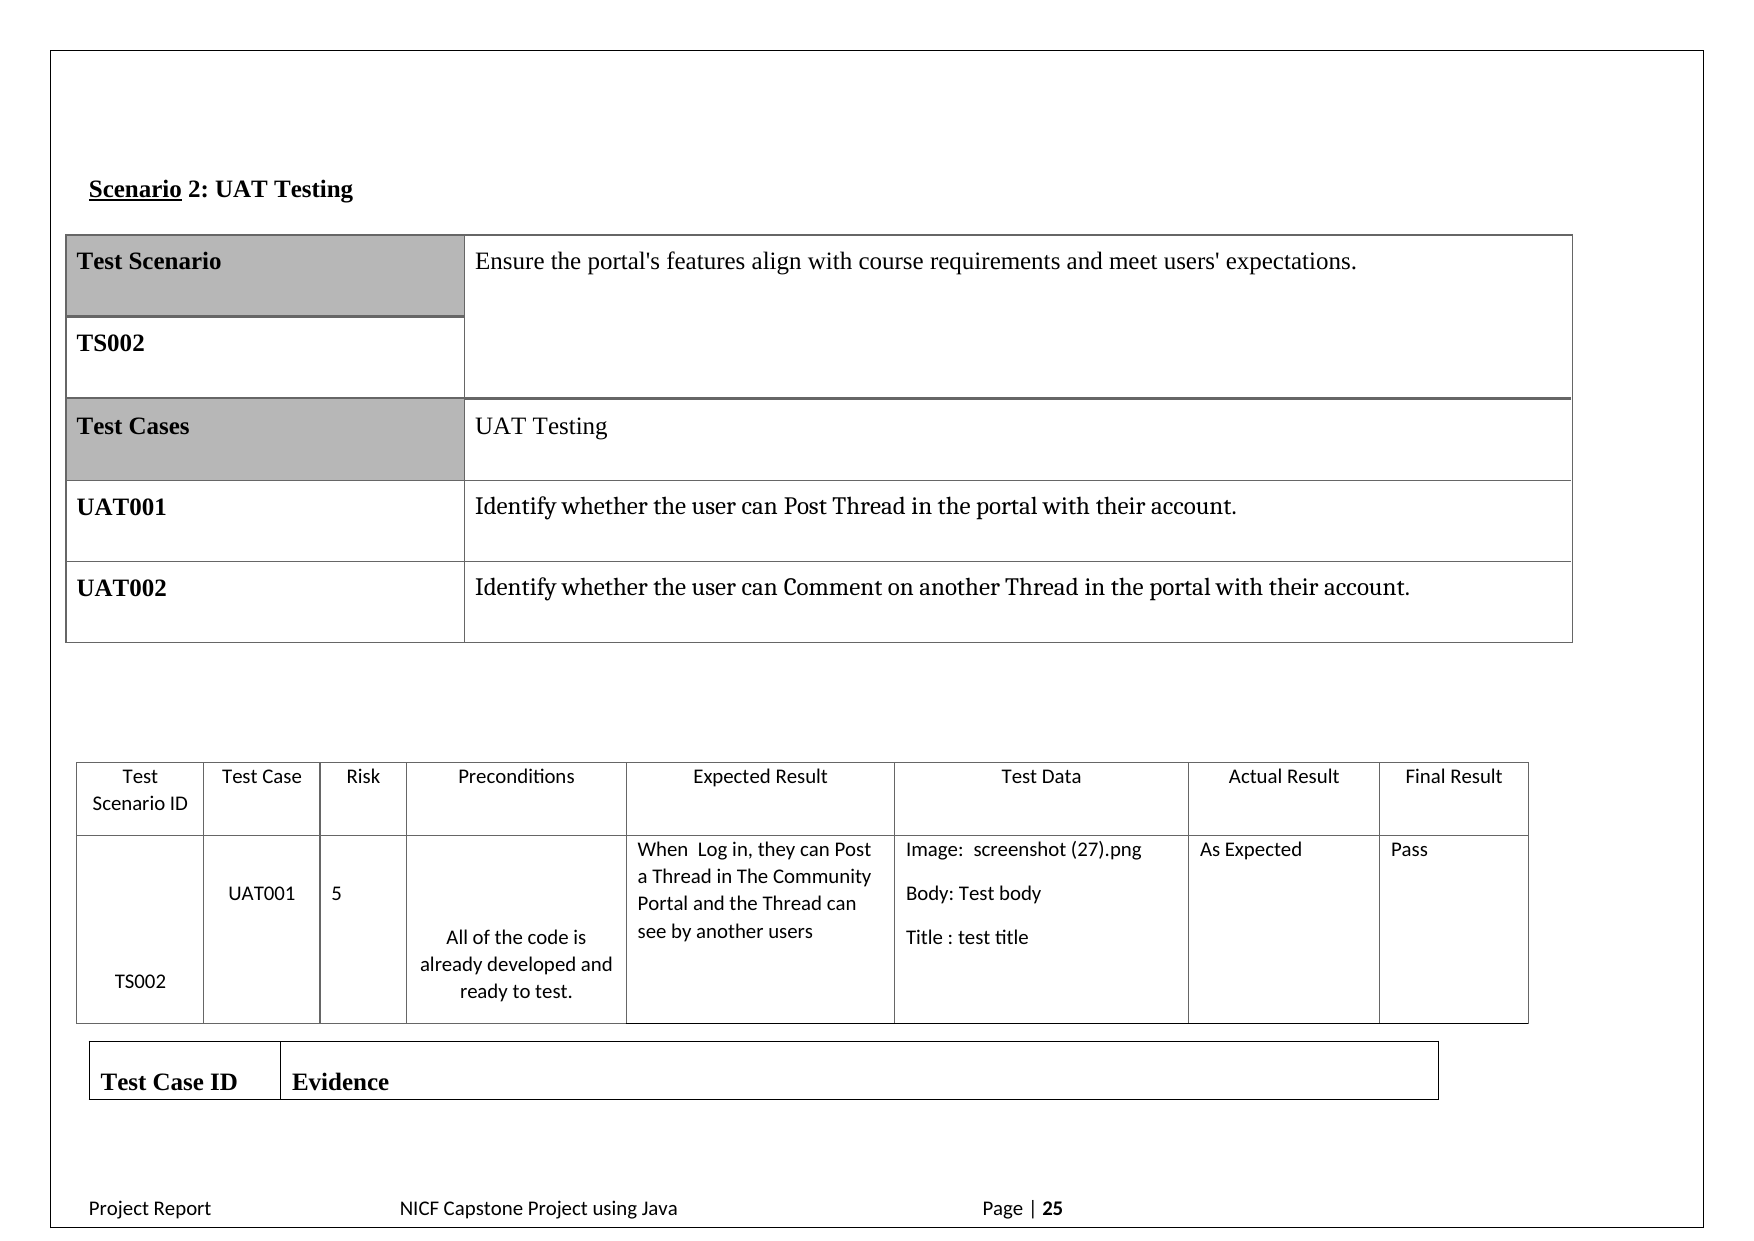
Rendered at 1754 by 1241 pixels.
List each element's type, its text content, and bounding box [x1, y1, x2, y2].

table_header Risk [321, 763, 406, 835]
table_header Preconditions [407, 763, 626, 835]
table_cell UAT001 [204, 836, 319, 1023]
table_cell UAT Testing [465, 397, 1572, 480]
table_header Evidence [281, 1042, 1438, 1099]
table_header Test Scenario [67, 236, 464, 315]
table_cell Image: screenshot (27).png Body: Test body Title : test title [895, 836, 1188, 1023]
table_header Ensure the portal's features align with course requirements and meet users' expectations. [465, 236, 1572, 397]
table_cell All of the code is already developed and ready to test. [407, 836, 626, 1023]
table_header Test Case ID [90, 1042, 280, 1099]
table_cell Identify whether the user can Post Thread in the portal with their account. [465, 480, 1572, 561]
table_cell TS002 [67, 318, 464, 397]
table_cell UAT001 [67, 481, 464, 561]
table_cell UAT002 [67, 562, 464, 642]
text Scenario 2: UAT Testing [89, 174, 1665, 203]
table_cell Identify whether the user can Comment on another Thread in the portal with their account. [465, 561, 1572, 642]
table_cell As Expected [1189, 836, 1379, 1023]
table_header Test Data [895, 763, 1188, 835]
table_cell 5 [321, 836, 406, 1023]
table_header Final Result [1380, 763, 1528, 835]
table_cell When Log in, they can Post a Thread in The Community Portal and the Thread can see by another users [627, 836, 894, 1023]
table_header Actual Result [1189, 763, 1379, 835]
table_header Test Scenario ID [77, 763, 203, 835]
table_header Test Case [204, 763, 319, 835]
table_cell Pass [1380, 836, 1528, 1023]
table_header Expected Result [627, 763, 894, 835]
table_cell TS002 [77, 836, 203, 1023]
table_cell Test Cases [67, 399, 464, 480]
